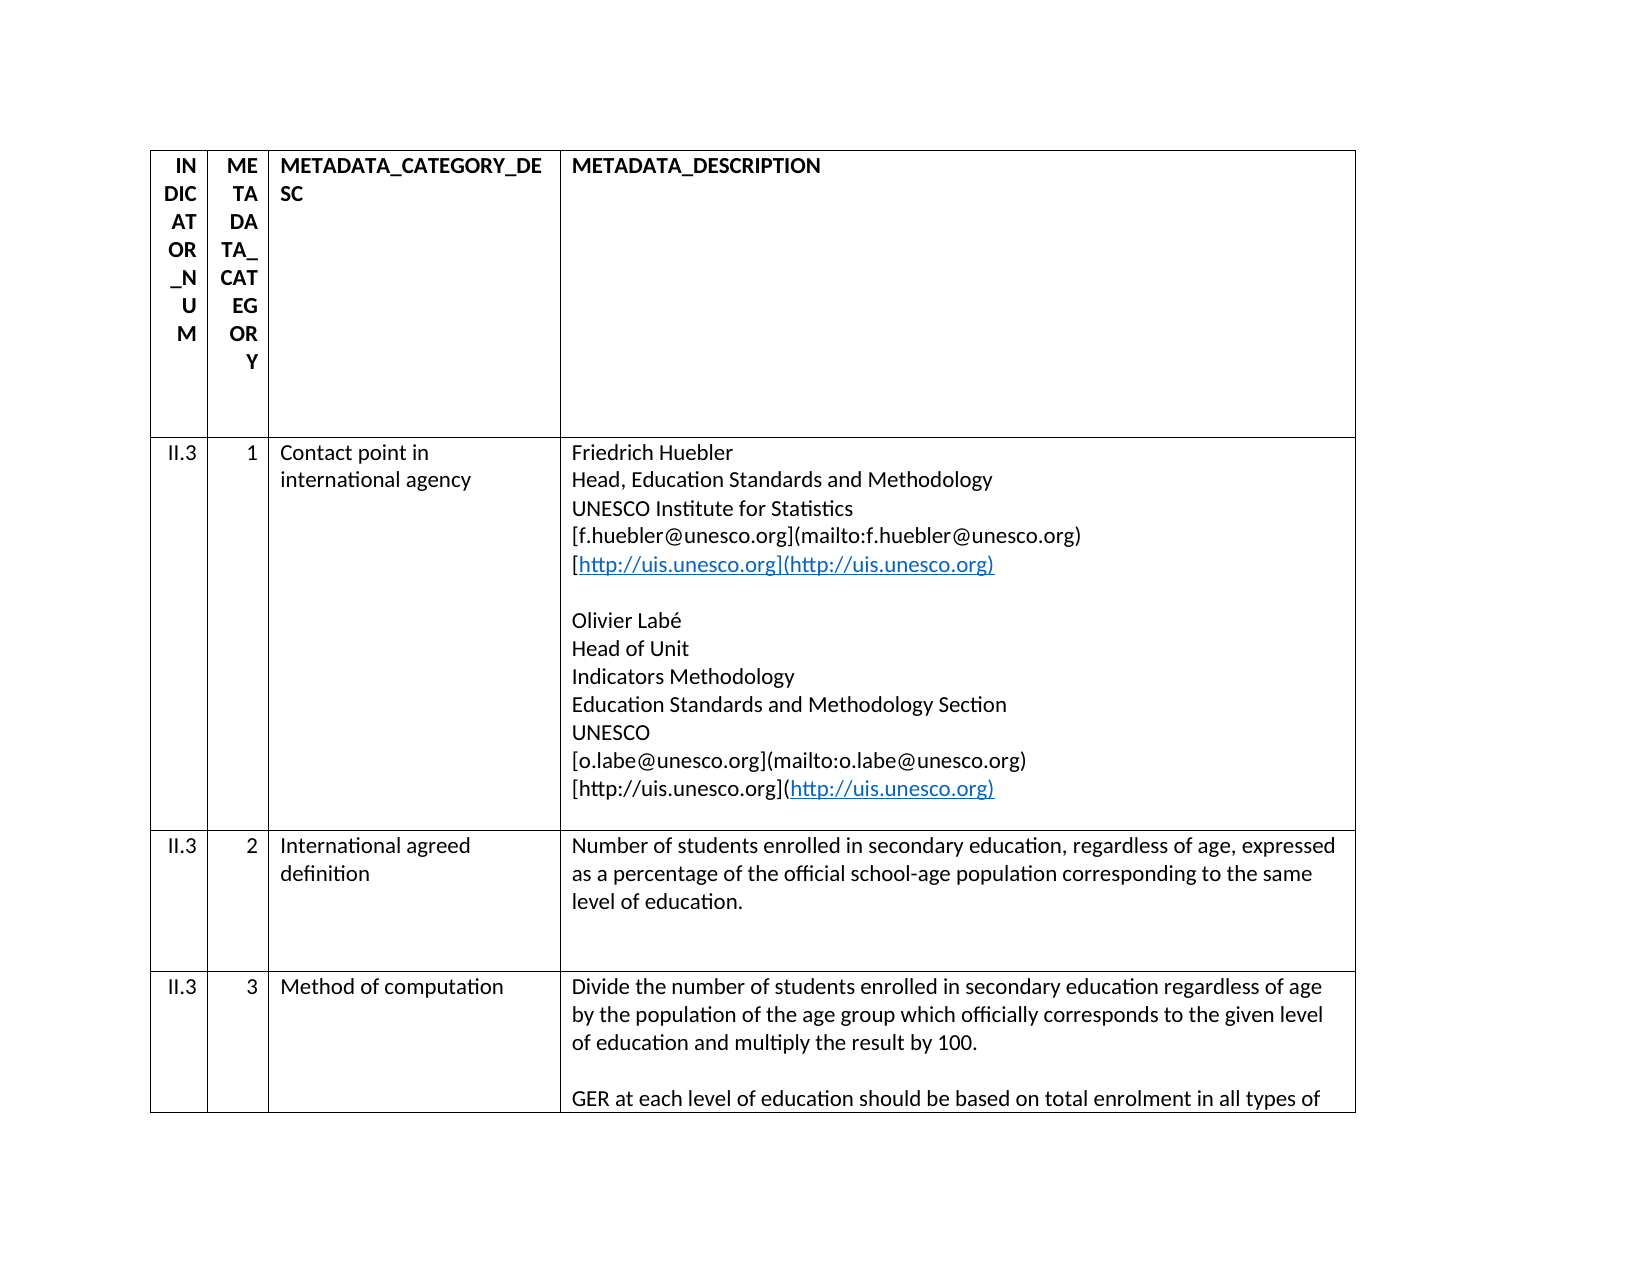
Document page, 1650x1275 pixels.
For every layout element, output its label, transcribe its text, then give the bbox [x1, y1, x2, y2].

table_cell II.3 [151, 438, 207, 830]
table_cell 2 [208, 831, 268, 971]
table_header METADATA_CATEGORY [208, 151, 268, 437]
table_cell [269, 972, 560, 1112]
table_header INDICATOR_NUM [151, 151, 207, 437]
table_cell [561, 972, 1355, 1112]
table_cell Contact point in international agency [269, 438, 560, 830]
table_cell 1 [208, 438, 268, 830]
table_cell 3 [208, 972, 268, 1112]
table_cell Friedrich Huebler Head, Education Standards and Methodology UNESCO Institute for Statistics [f.huebler@unesco.org](mailto:f.huebler@unesco.org) [http://uis.unesco.org](http://uis.unesco.org) Olivier Labé Head of Unit Indicators Methodology Education Standards and Methodology Section UNESCO [o.labe@unesco.org](mailto:o.labe@unesco.org) [http://uis.unesco.org](http://uis.unesco.org) [561, 438, 1355, 830]
table_cell Number of students enrolled in secondary education, regardless of age, expressed as a percentage of the official school-age population corresponding to the same level of education. [561, 831, 1355, 971]
table_cell II.3 [151, 972, 207, 1112]
table_cell II.3 [151, 831, 207, 971]
table_header METADATA_DESCRIPTION [561, 151, 1355, 437]
table_cell International agreed definition [269, 831, 560, 971]
table_header METADATA_CATEGORY_DESC [269, 151, 560, 437]
